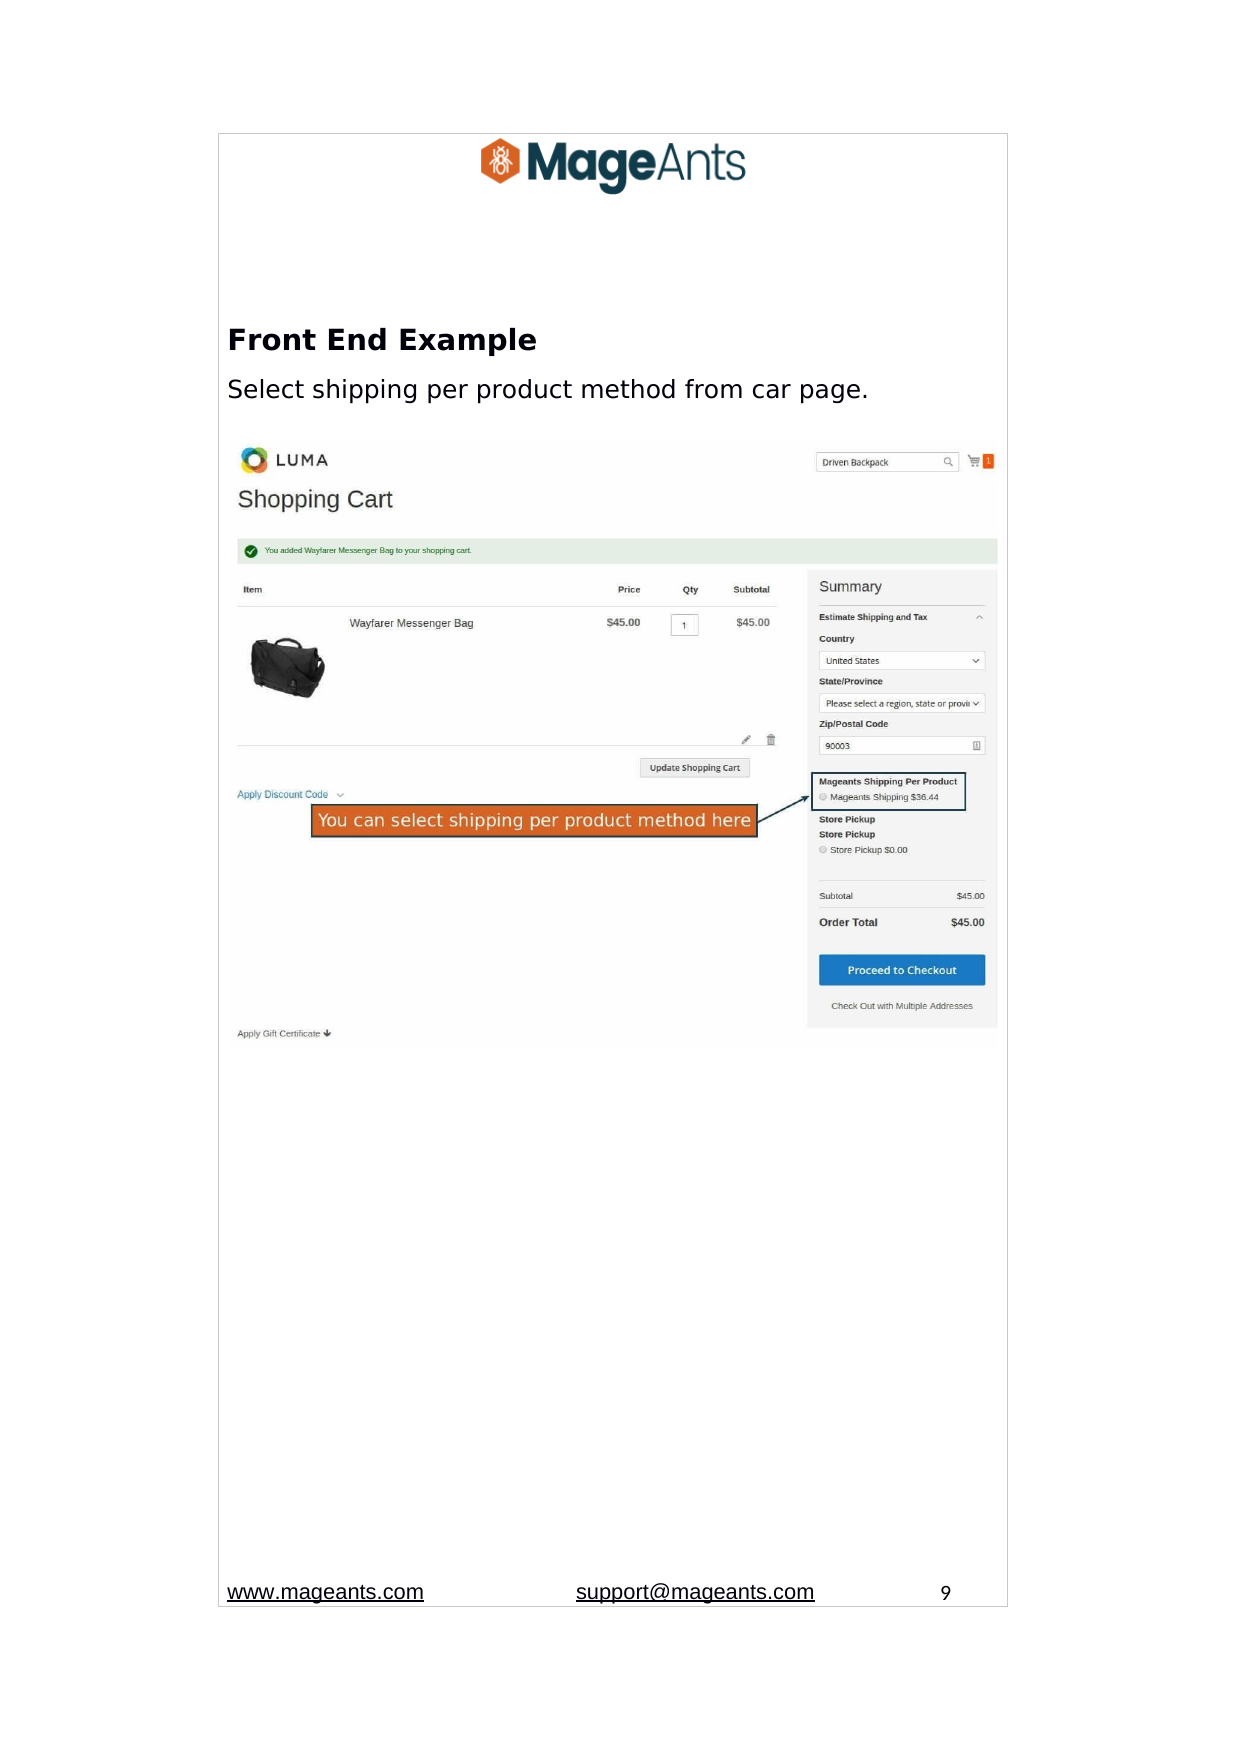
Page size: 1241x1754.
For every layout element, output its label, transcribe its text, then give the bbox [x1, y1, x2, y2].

text Front End Example [227, 308, 999, 373]
text Select shipping per product method from car page. [227, 373, 999, 406]
picture [227, 438, 998, 1049]
picture [476, 135, 750, 197]
